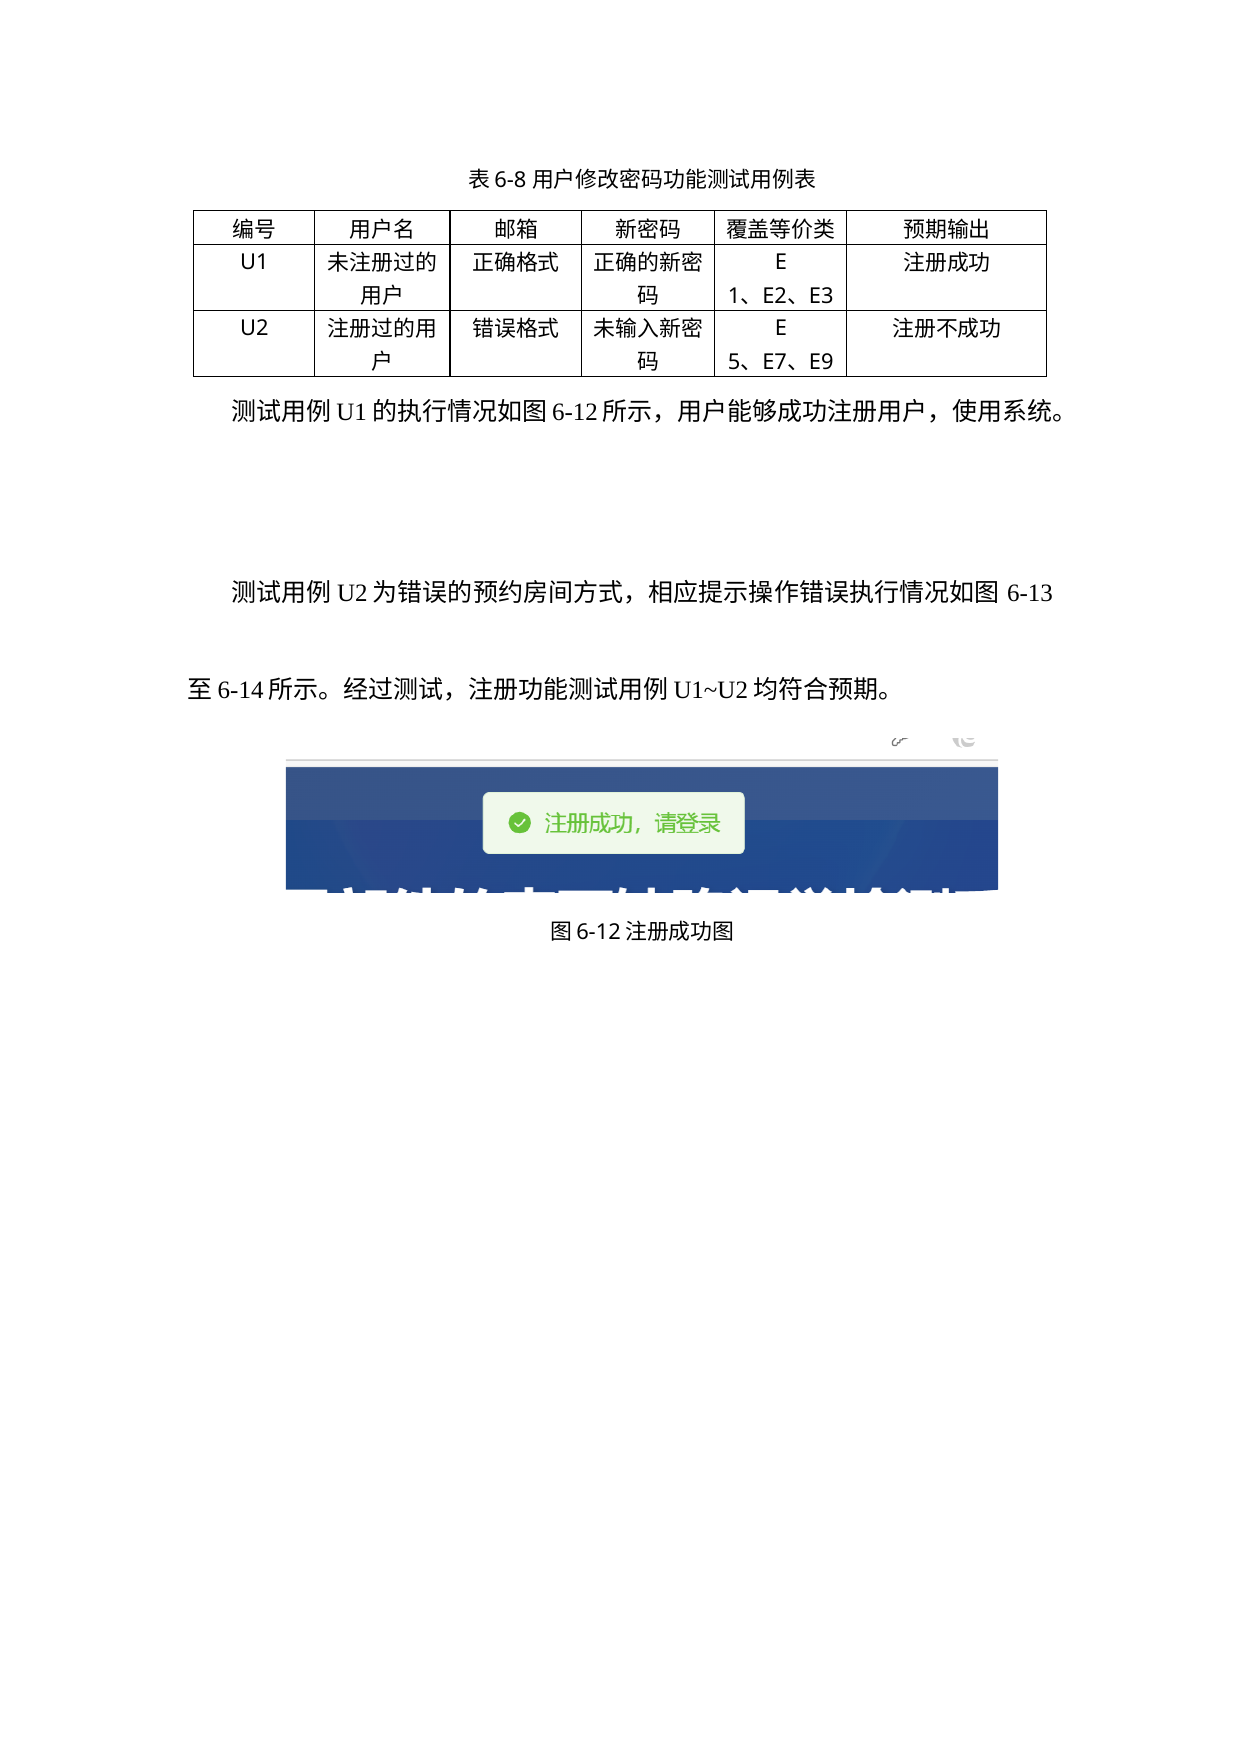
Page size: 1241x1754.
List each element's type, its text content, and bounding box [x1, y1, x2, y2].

table_cell U2 [194, 311, 314, 376]
table_header 邮箱 [451, 211, 581, 244]
table_cell 错误格式 [451, 311, 581, 376]
table_cell E1、E2、E3 [715, 245, 846, 310]
text 测试用例U2为错误的预约房间方式，相应提示操作错误执行情况如图6-13至6-14所示。经过测试，注册功能测试用例U1~U2均符合预期。 [187, 558, 1053, 720]
table_cell 注册过的用户 [315, 311, 449, 376]
text 图6-12注册成功图 [187, 913, 1053, 946]
table_cell 未输入新密码 [582, 311, 714, 376]
table_header 编号 [194, 211, 314, 244]
picture [285, 738, 999, 893]
table_cell 注册成功 [847, 245, 1046, 310]
table_cell E5、E7、E9 [715, 311, 846, 376]
table_header 新密码 [582, 211, 714, 244]
table_cell 正确格式 [451, 245, 581, 310]
table_header 覆盖等价类 [715, 211, 846, 244]
table_cell 未注册过的用户 [315, 245, 449, 310]
text 测试用例U1的执行情况如图6-12所示，用户能够成功注册用户，使用系统。 [187, 377, 1053, 539]
table_cell 正确的新密码 [582, 245, 714, 310]
table_header 用户名 [315, 211, 449, 244]
table_header 预期输出 [847, 211, 1046, 244]
table_cell 注册不成功 [847, 311, 1046, 376]
table_cell U1 [194, 245, 314, 310]
text 表6-8 用户修改密码功能测试用例表 [187, 162, 1053, 194]
